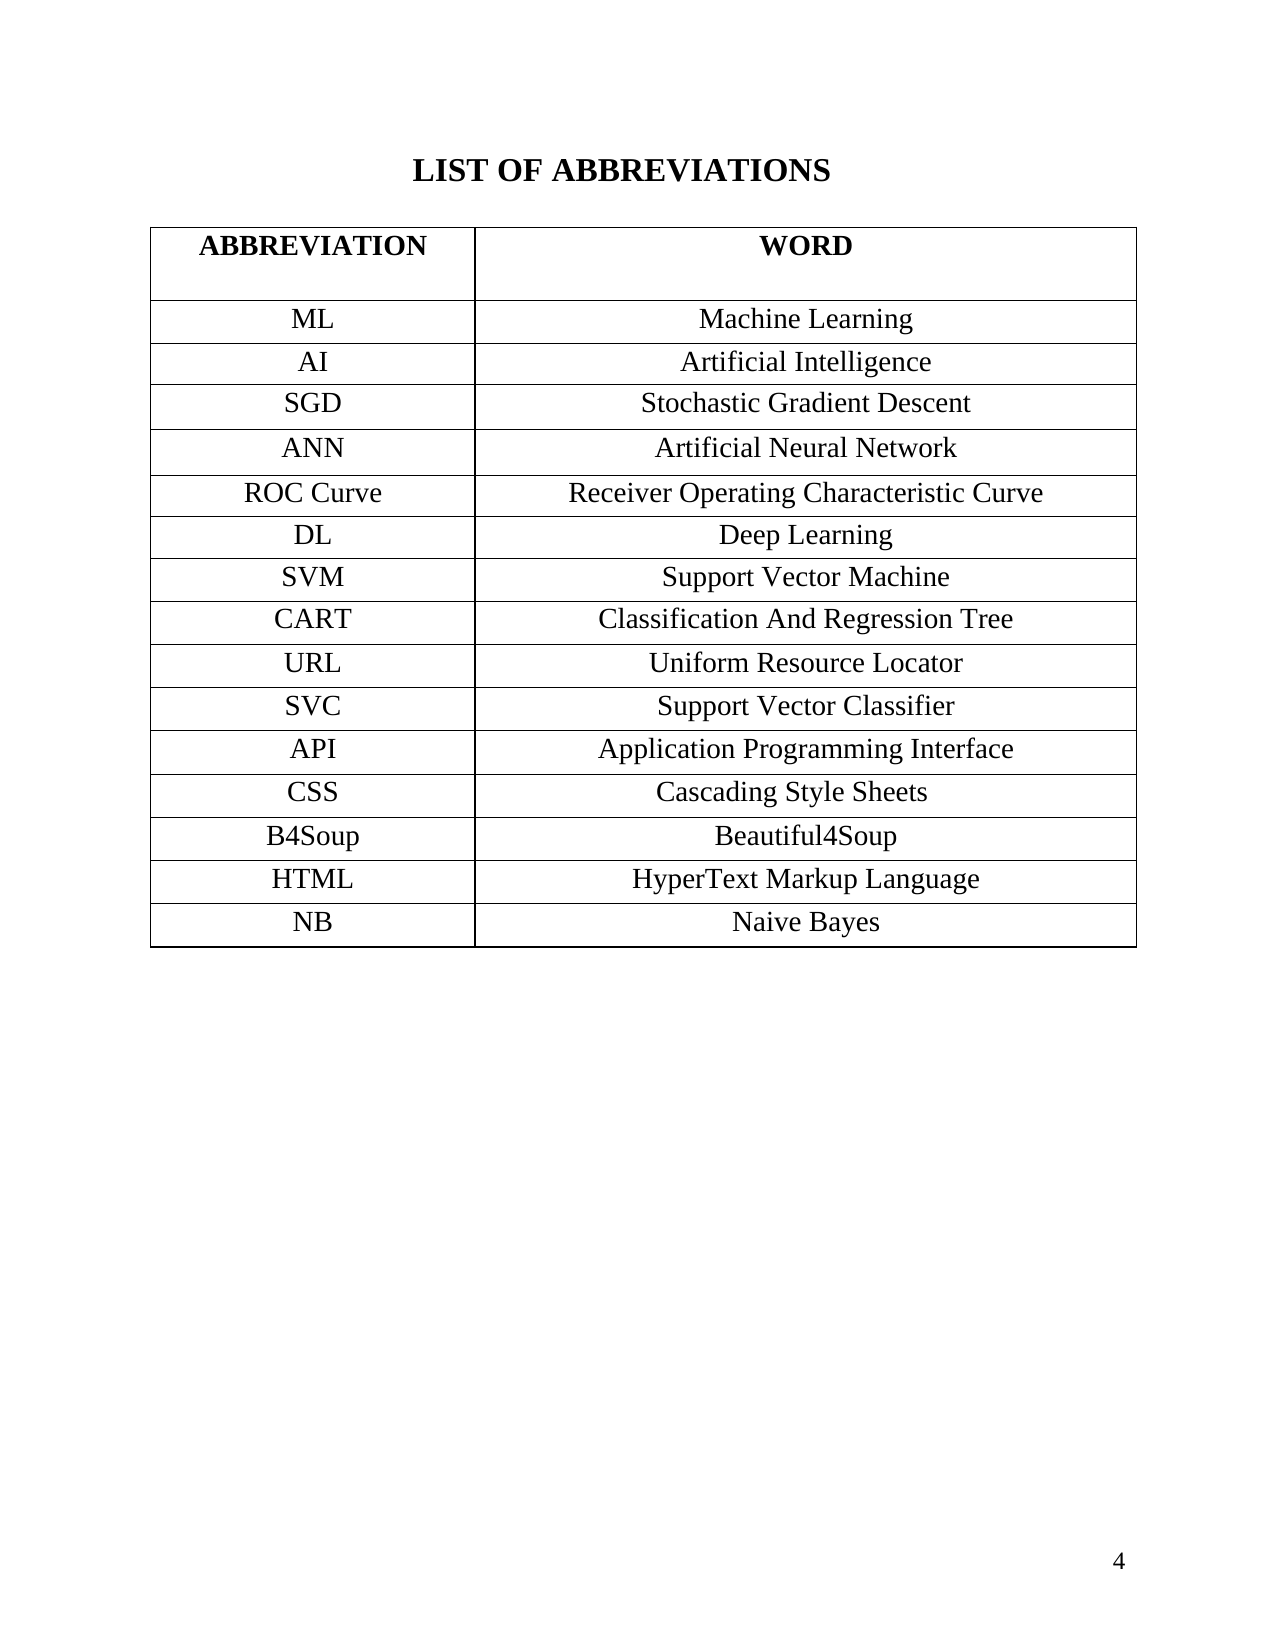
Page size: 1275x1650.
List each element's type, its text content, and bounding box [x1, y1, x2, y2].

table_cell HyperText Markup Language [476, 861, 1136, 903]
table_cell Classification And Regression Tree [476, 602, 1136, 644]
table_cell ML [151, 301, 474, 343]
table_cell Support Vector Machine [476, 559, 1136, 601]
table_cell Artificial Intelligence [476, 344, 1136, 384]
table_cell URL [151, 645, 474, 687]
table_cell ANN [151, 430, 474, 474]
table_cell Receiver Operating Characteristic Curve [476, 476, 1136, 516]
table_header WORD [476, 228, 1136, 300]
table_cell CART [151, 602, 474, 644]
table_cell Artificial Neural Network [476, 430, 1136, 474]
table_cell Uniform Resource Locator [476, 645, 1136, 687]
table_cell Machine Learning [476, 301, 1136, 343]
table_cell SVC [151, 688, 474, 730]
table_header ABBREVIATION [151, 228, 474, 300]
table_cell Naive Bayes [476, 904, 1136, 946]
table_cell ROC Curve [151, 476, 474, 516]
text LIST OF ABBREVIATIONS [150, 150, 1125, 188]
table_cell DL [151, 517, 474, 558]
table_cell NB [151, 904, 474, 946]
table_cell API [151, 731, 474, 773]
table_cell Stochastic Gradient Descent [476, 385, 1136, 429]
table_cell SVM [151, 559, 474, 601]
table_cell Application Programming Interface [476, 731, 1136, 773]
table_cell AI [151, 344, 474, 384]
table_cell Deep Learning [476, 517, 1136, 558]
table_cell B4Soup [151, 818, 474, 860]
table_cell SGD [151, 385, 474, 429]
table_cell Support Vector Classifier [476, 688, 1136, 730]
table_cell CSS [151, 775, 474, 817]
table_cell Beautiful4Soup [476, 818, 1136, 860]
table_cell HTML [151, 861, 474, 903]
table_cell Cascading Style Sheets [476, 775, 1136, 817]
